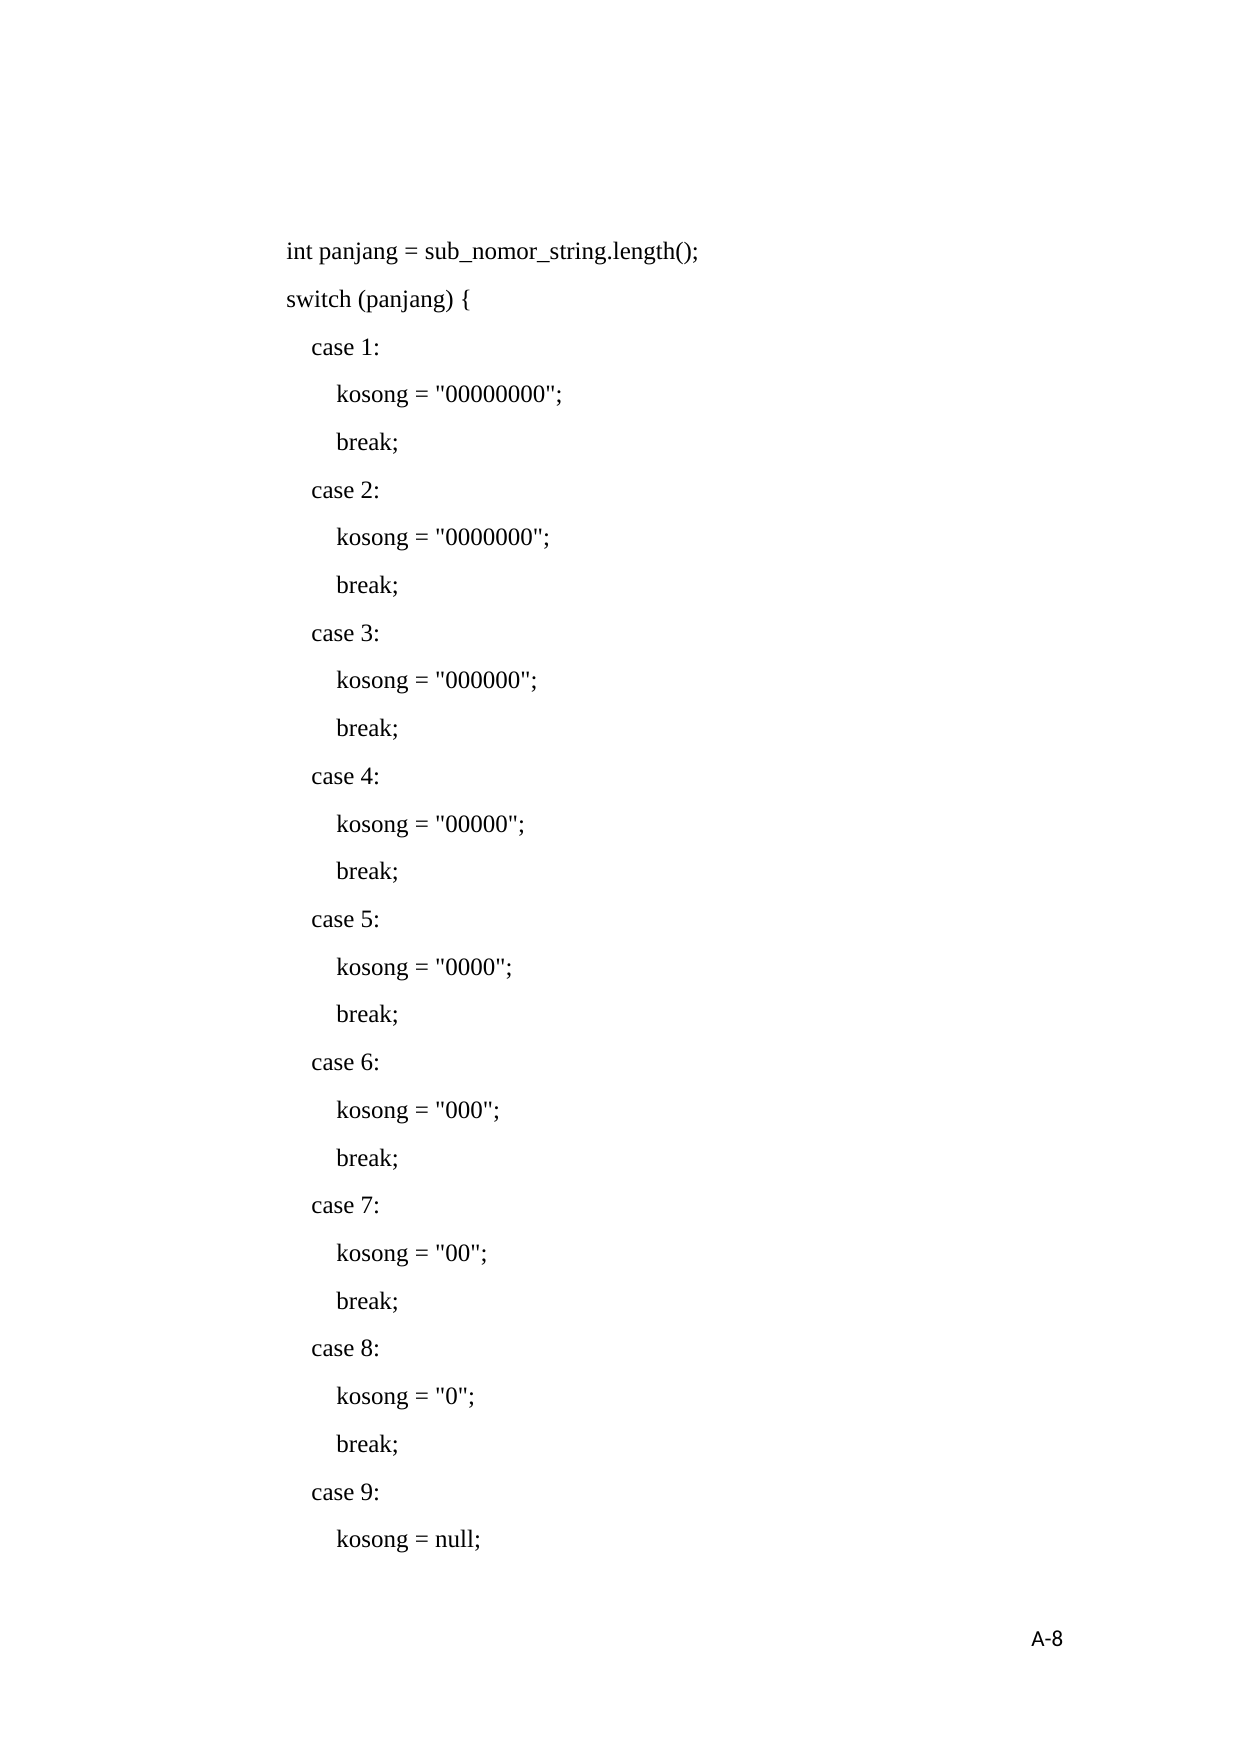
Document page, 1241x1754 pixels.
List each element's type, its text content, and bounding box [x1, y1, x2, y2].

text kosong = "00000000"; [236, 379, 1063, 408]
text case 4: [236, 761, 1063, 790]
text case 7: [236, 1190, 1063, 1219]
text kosong = "0"; [236, 1381, 1063, 1410]
text break; [236, 713, 1063, 742]
text kosong = null; [236, 1524, 1063, 1553]
text case 9: [236, 1477, 1063, 1505]
text kosong = "000"; [236, 1095, 1063, 1124]
text case 1: [236, 332, 1063, 360]
text kosong = "0000"; [236, 952, 1063, 981]
text case 5: [236, 904, 1063, 933]
text case 3: [236, 618, 1063, 647]
text break; [236, 1429, 1063, 1458]
text break; [236, 1286, 1063, 1314]
text break; [236, 999, 1063, 1028]
text case 6: [236, 1047, 1063, 1076]
text kosong = "000000"; [236, 666, 1063, 694]
text switch (panjang) { [236, 284, 1063, 313]
text kosong = "0000000"; [236, 522, 1063, 551]
text case 2: [236, 475, 1063, 503]
text int panjang = sub_nomor_string.length(); [236, 236, 1063, 265]
text kosong = "00000"; [236, 809, 1063, 837]
text break; [236, 570, 1063, 599]
text case 8: [236, 1333, 1063, 1362]
text break; [236, 856, 1063, 885]
text kosong = "00"; [236, 1238, 1063, 1267]
text break; [236, 427, 1063, 456]
text break; [236, 1143, 1063, 1171]
